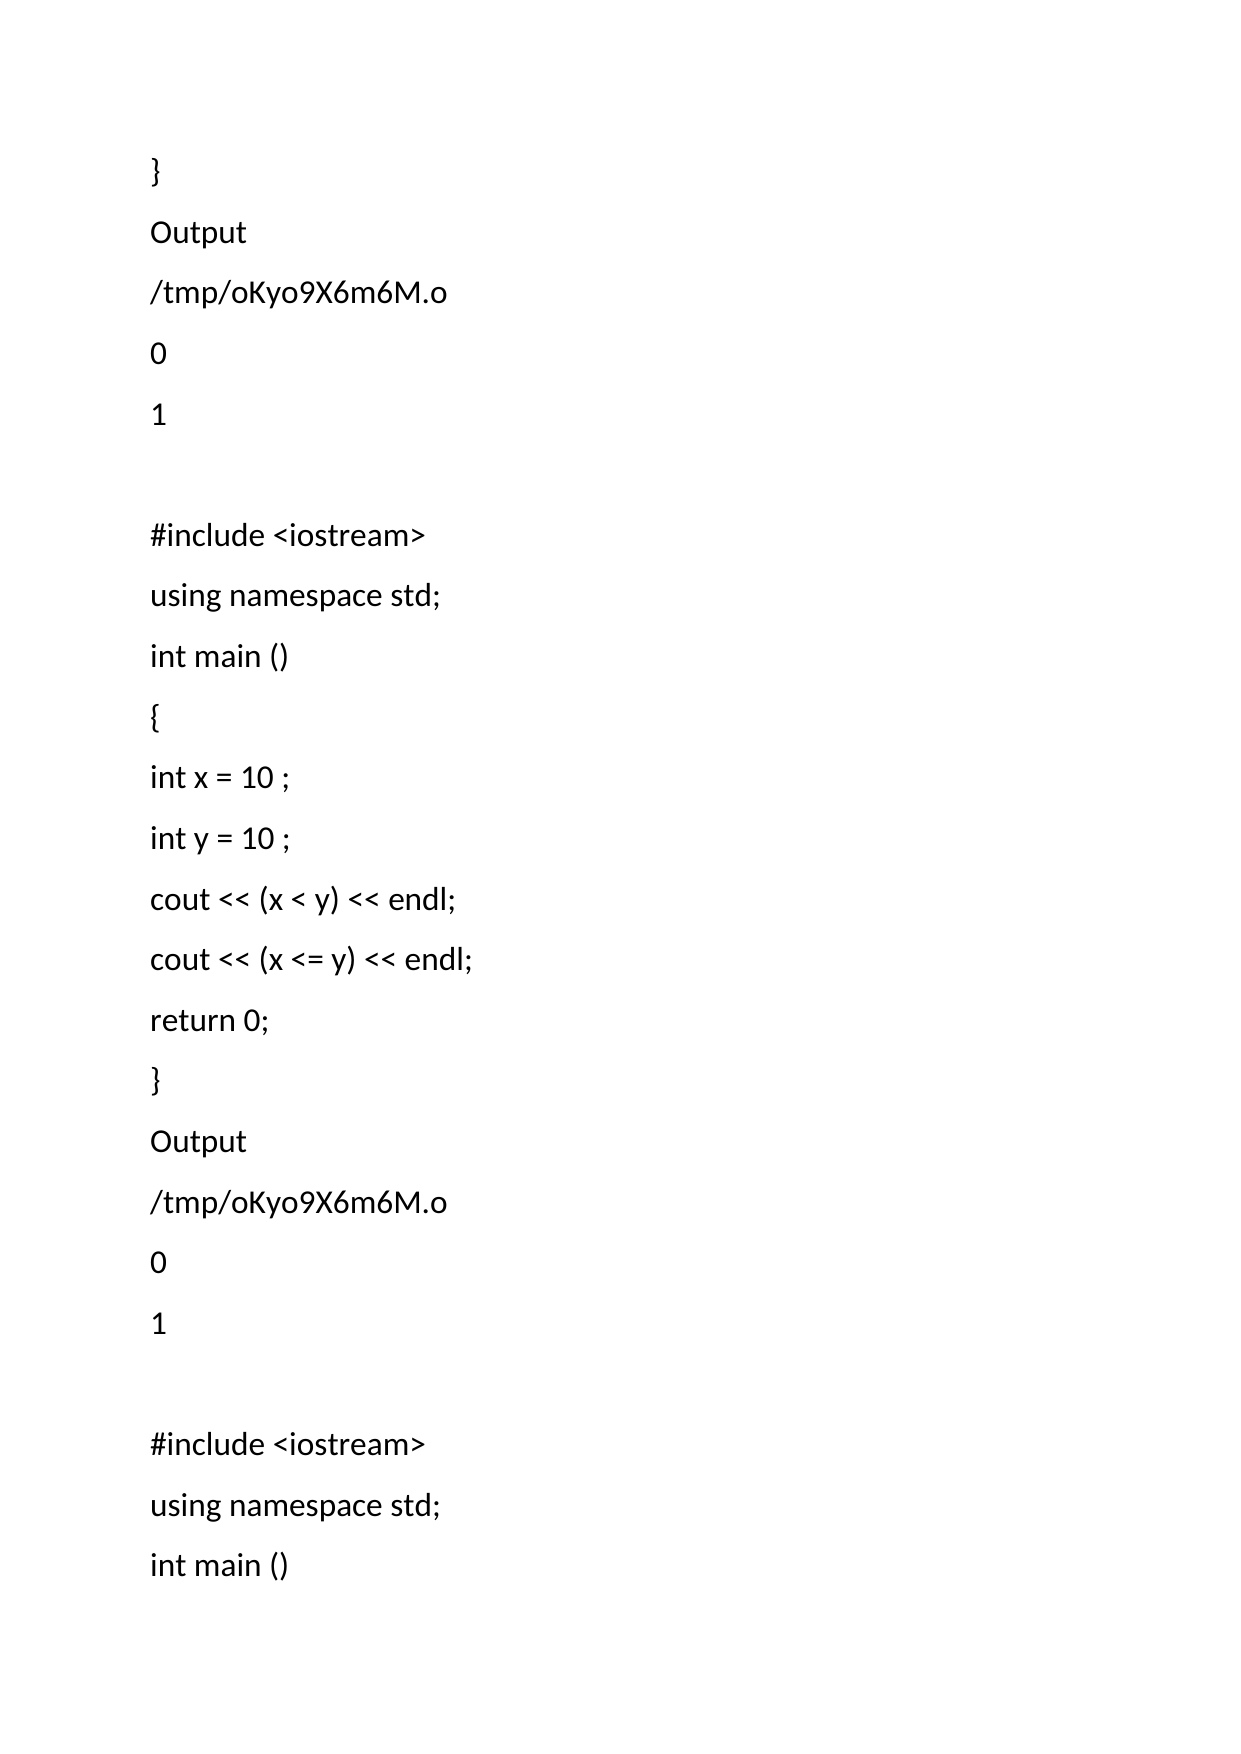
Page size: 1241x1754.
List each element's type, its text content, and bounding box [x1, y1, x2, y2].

text using namespace std; [150, 574, 1090, 615]
text int x = 10 ; [150, 756, 1090, 797]
text #include <iostream> [150, 514, 1090, 554]
text 1 [150, 1302, 1090, 1343]
text 1 [150, 392, 1090, 433]
text int y = 10 ; [150, 817, 1090, 858]
text int main () [150, 635, 1090, 676]
text int main () [150, 1544, 1090, 1585]
text /tmp/oKyo9X6m6M.o [150, 271, 1090, 312]
text } [150, 1059, 1090, 1100]
text 0 [150, 332, 1090, 373]
text Output [150, 1120, 1090, 1161]
text } [150, 150, 1090, 191]
text Output [150, 211, 1090, 251]
text { [150, 696, 1090, 736]
text return 0; [150, 999, 1090, 1039]
text using namespace std; [150, 1484, 1090, 1524]
text #include <iostream> [150, 1423, 1090, 1464]
text cout << (x <= y) << endl; [150, 938, 1090, 979]
text cout << (x < y) << endl; [150, 877, 1090, 918]
text /tmp/oKyo9X6m6M.o [150, 1181, 1090, 1221]
text 0 [150, 1241, 1090, 1282]
